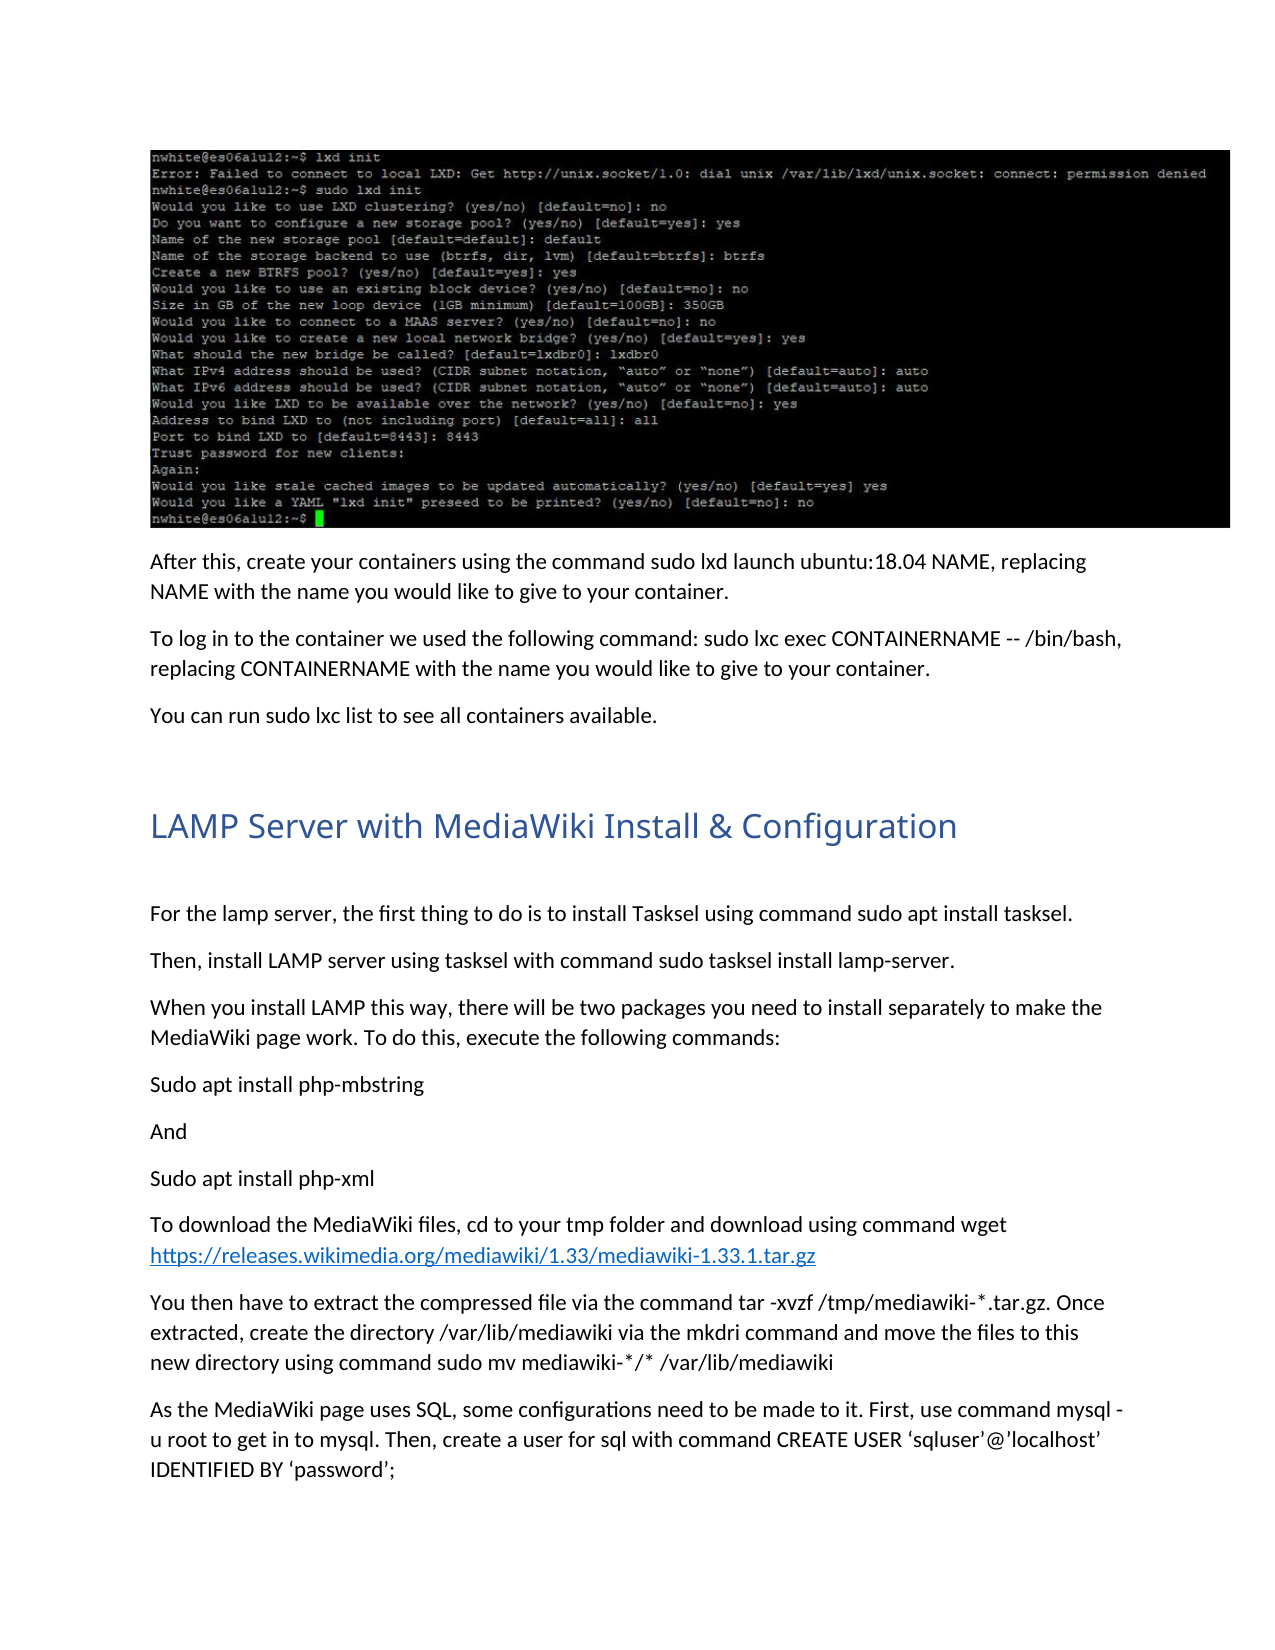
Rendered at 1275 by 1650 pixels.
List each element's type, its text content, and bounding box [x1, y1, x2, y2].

text Sudo apt install php-mbstring [150, 1070, 1125, 1098]
text You then have to extract the compressed file via the command tar -xvzf /tmp/mediawiki-*.tar.gz. Once extracted, create the directory /var/lib/mediawiki via the mkdri command and move the files to this new directory using command sudo mv mediawiki-*/* /var/lib/mediawiki [150, 1288, 1125, 1376]
text After this, create your containers using the command sudo lxd launch ubuntu:18.04 NAME, replacing NAME with the name you would like to give to your container. [150, 547, 1125, 605]
text You can run sudo lxc list to see all containers available. [150, 701, 1125, 729]
text As the MediaWiki page uses SQL, some configurations need to be made to it. First, use command mysql -u root to get in to mysql. Then, create a user for sql with command CREATE USER ‘sqluser’@’localhost’ IDENTIFIED BY ‘password’; [150, 1395, 1125, 1483]
text To download the MediaWiki files, cd to your tmp folder and download using command wget https://releases.wikimedia.org/mediawiki/1.33/mediawiki-1.33.1.tar.gz [150, 1211, 1125, 1269]
text To log in to the container we used the following command: sudo lxc exec CONTAINERNAME -- /bin/bash, replacing CONTAINERNAME with the name you would like to give to your container. [150, 624, 1125, 682]
text When you install LAMP this way, there will be two packages you need to install separately to make the MediaWiki page work. To do this, execute the following commands: [150, 993, 1125, 1051]
text Sudo apt install php-xml [150, 1164, 1125, 1192]
text For the lamp server, the first thing to do is to install Tasksel using command sudo apt install tasksel. [150, 899, 1125, 927]
text Then, install LAMP server using tasksel with command sudo tasksel install lamp-server. [150, 946, 1125, 974]
picture [150, 150, 1231, 529]
text And [150, 1117, 1125, 1145]
subtitle LAMP Server with MediaWiki Install & Configuration [150, 803, 1125, 849]
